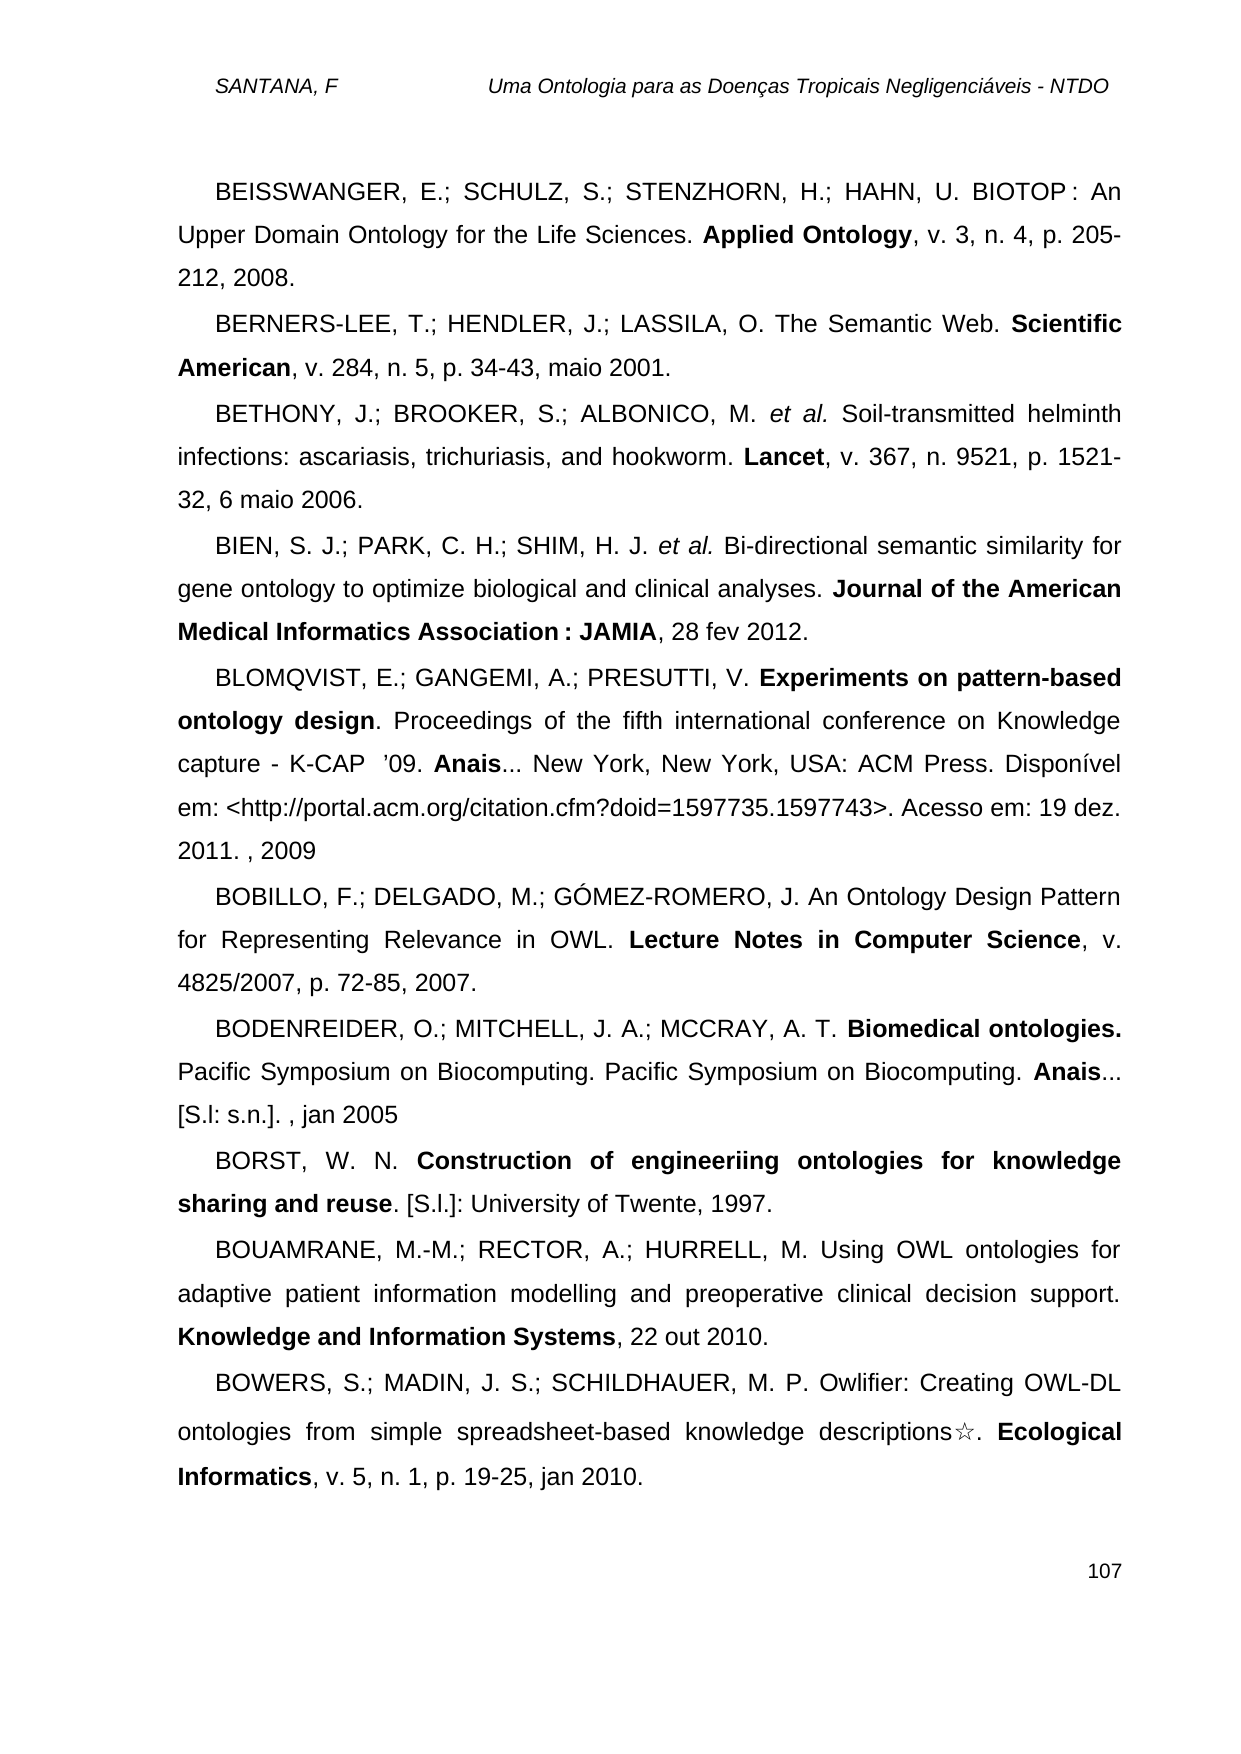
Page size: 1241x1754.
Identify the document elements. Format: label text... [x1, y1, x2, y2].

text BIEN, S. J.; PARK, C. H.; SHIM, H. J. et al. Bi-directional semantic similarity for gene ontology to optimize biological and clinical analyses. Journal of the American Medical Informatics Association : JAMIA, 28 fev 2012. [177, 531, 1122, 646]
text BODENREIDER, O.; MITCHELL, J. A.; MCCRAY, A. T. Biomedical ontologies. Pacific Symposium on Biocomputing. Pacific Symposium on Biocomputing. Anais... [S.l: s.n.]. , jan 2005 [177, 1014, 1122, 1129]
text BLOMQVIST, E.; GANGEMI, A.; PRESUTTI, V. Experiments on pattern-based ontology design. Proceedings of the fifth international conference on Knowledge capture - K-CAP ’09. Anais... New York, New York, USA: ACM Press. Disponível em: <http://portal.acm.org/citation.cfm?doid=1597735.1597743>. Acesso em: 19 dez. 2011. , 2009 [177, 663, 1122, 864]
text BOWERS, S.; MADIN, J. S.; SCHILDHAUER, M. P. Owlifier: Creating OWL-DL ontologies from simple spreadsheet-based knowledge descriptions☆. Ecological Informatics, v. 5, n. 1, p. 19-25, jan 2010. [177, 1368, 1122, 1491]
text BEISSWANGER, E.; SCHULZ, S.; STENZHORN, H.; HAHN, U. BIOTOP : An Upper Domain Ontology for the Life Sciences. Applied Ontology, v. 3, n. 4, p. 205-212, 2008. [177, 177, 1122, 292]
text BOBILLO, F.; DELGADO, M.; GÓMEZ-ROMERO, J. An Ontology Design Pattern for Representing Relevance in OWL. Lecture Notes in Computer Science, v. 4825/2007, p. 72-85, 2007. [177, 882, 1122, 997]
text BERNERS-LEE, T.; HENDLER, J.; LASSILA, O. The Semantic Web. Scientific American, v. 284, n. 5, p. 34-43, maio 2001. [177, 309, 1122, 381]
text BORST, W. N. Construction of engineeriing ontologies for knowledge sharing and reuse. [S.l.]: University of Twente, 1997. [177, 1146, 1122, 1218]
text BETHONY, J.; BROOKER, S.; ALBONICO, M. et al. Soil-transmitted helminth infections: ascariasis, trichuriasis, and hookworm. Lancet, v. 367, n. 9521, p. 1521-32, 6 maio 2006. [177, 399, 1122, 514]
text BOUAMRANE, M.-M.; RECTOR, A.; HURRELL, M. Using OWL ontologies for adaptive patient information modelling and preoperative clinical decision support. Knowledge and Information Systems, 22 out 2010. [177, 1236, 1122, 1351]
